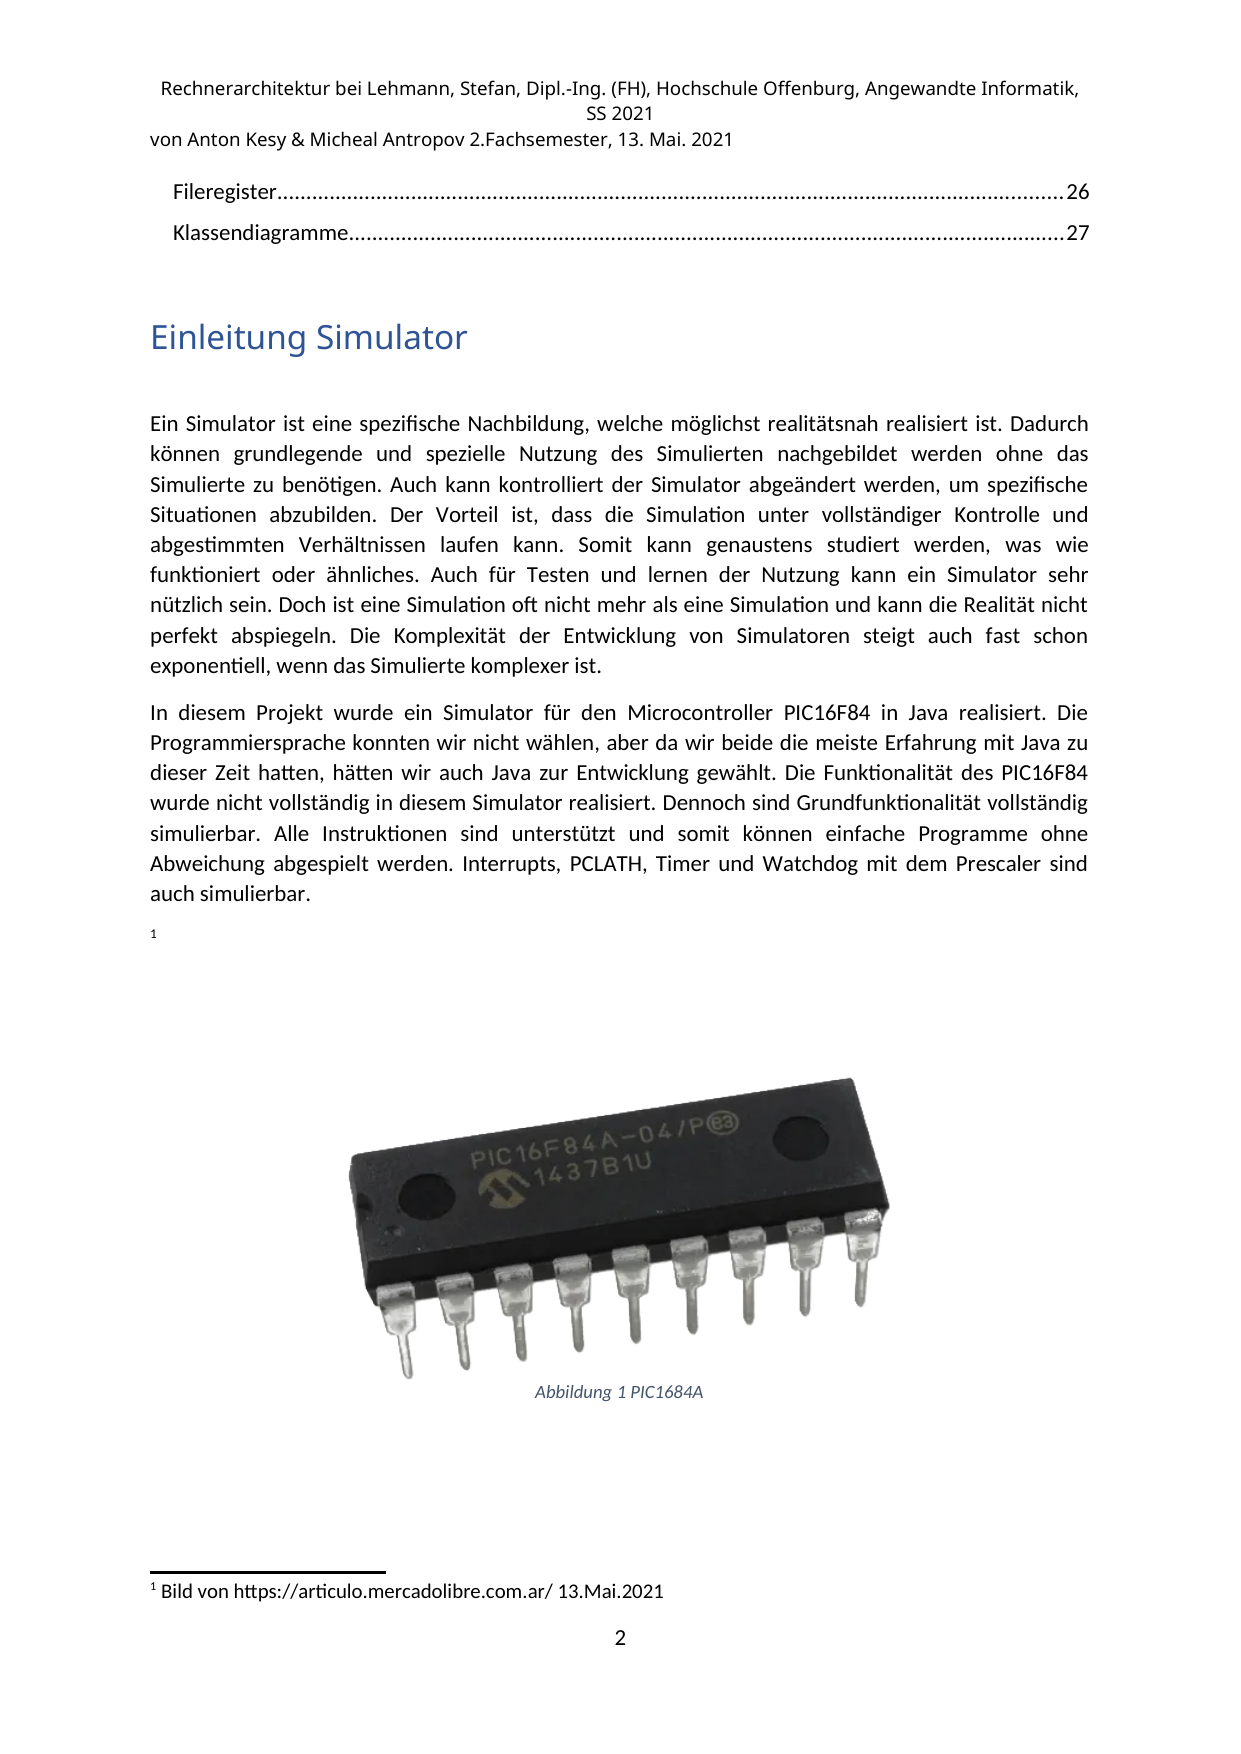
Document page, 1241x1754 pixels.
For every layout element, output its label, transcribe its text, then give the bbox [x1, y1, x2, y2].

picture [320, 1062, 921, 1399]
subtitle Einleitung Simulator [150, 313, 1090, 359]
text Ein Simulator ist eine spezifische Nachbildung, welche möglichst realitätsnah realisiert ist. Dadurch können grundlegende und spezielle Nutzung des Simulierten nachgebildet werden ohne das Simulierte zu benötigen. Auch kann kontrolliert der Simulator abgeändert werden, um spezifische Situationen abzubilden. Der Vorteil ist, dass die Simulation unter vollständiger Kontrolle und abgestimmten Verhältnissen laufen kann. Somit kann genaustens studiert werden, was wie funktioniert oder ähnliches. Auch für Testen und lernen der Nutzung kann ein Simulator sehr nützlich sein. Doch ist eine Simulation oft nicht mehr als eine Simulation und kann die Realität nicht perfekt abspiegeln. Die Komplexität der Entwicklung von Simulatoren steigt auch fast schon exponentiell, wenn das Simulierte komplexer ist. [150, 409, 1090, 679]
text In diesem Projekt wurde ein Simulator für den Microcontroller PIC16F84 in Java realisiert. Die Programmiersprache konnten wir nicht wählen, aber da wir beide die meiste Erfahrung mit Java zu dieser Zeit hatten, hätten wir auch Java zur Entwicklung gewählt. Die Funktionalität des PIC16F84 wurde nicht vollständig in diesem Simulator realisiert. Dennoch sind Grundfunktionalität vollständig simulierbar. Alle Instruktionen sind unterstützt und somit können einfache Programme ohne Abweichung abgespielt werden. Interrupts, PCLATH, Timer und Watchdog mit dem Prescaler sind auch simulierbar. [150, 698, 1090, 907]
